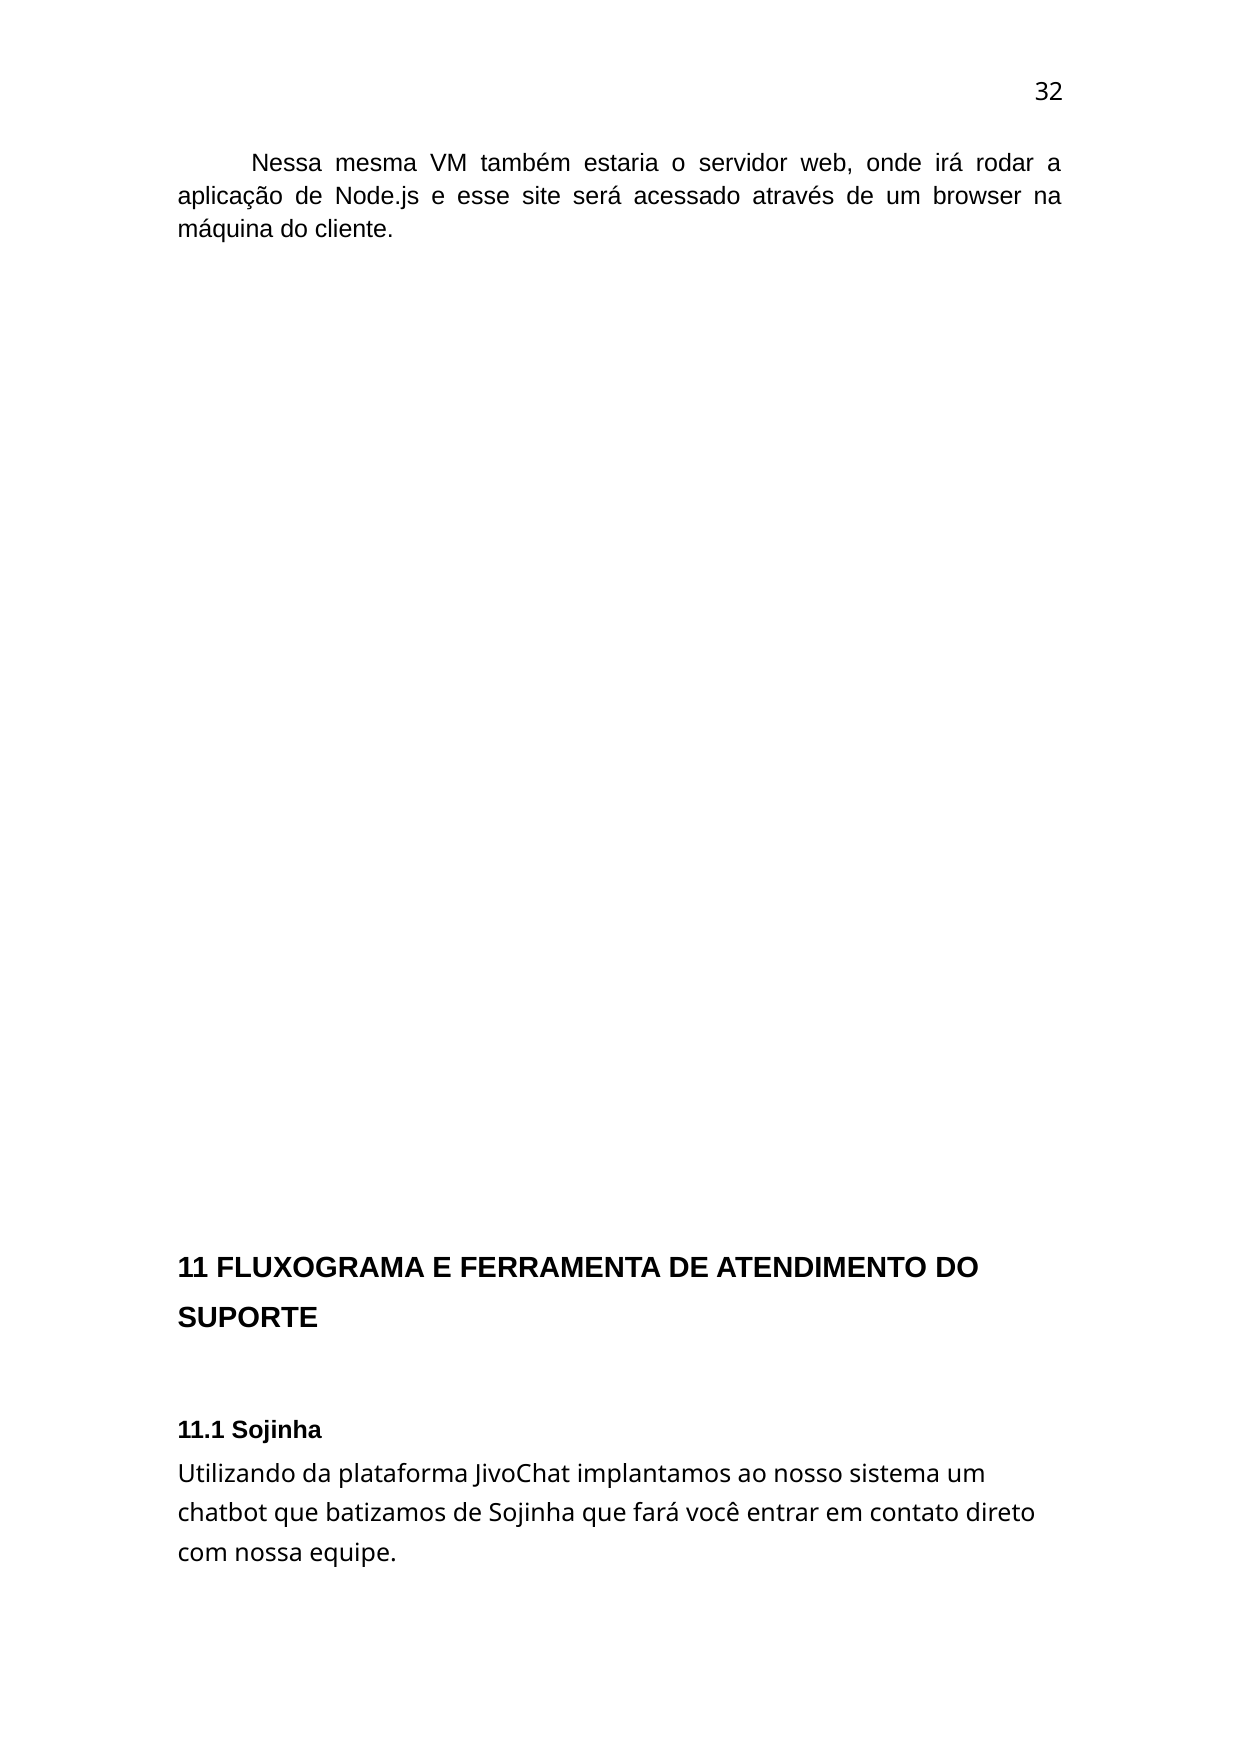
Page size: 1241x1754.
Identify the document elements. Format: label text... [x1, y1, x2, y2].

subtitle 11 FLUXOGRAMA E FERRAMENTA DE ATENDIMENTO DO SUPORTE [177, 1250, 1063, 1334]
text Nessa mesma VM também estaria o servidor web, onde irá rodar a aplicação de Node.js e esse site será acessado através de um browser na máquina do cliente. [177, 148, 1063, 242]
subtitle 11.1 Sojinha [177, 1414, 1063, 1443]
text Utilizando da plataforma JivoChat implantamos ao nosso sistema um chatbot que batizamos de Sojinha que fará você entrar em contato direto com nossa equipe. [177, 1456, 1063, 1568]
